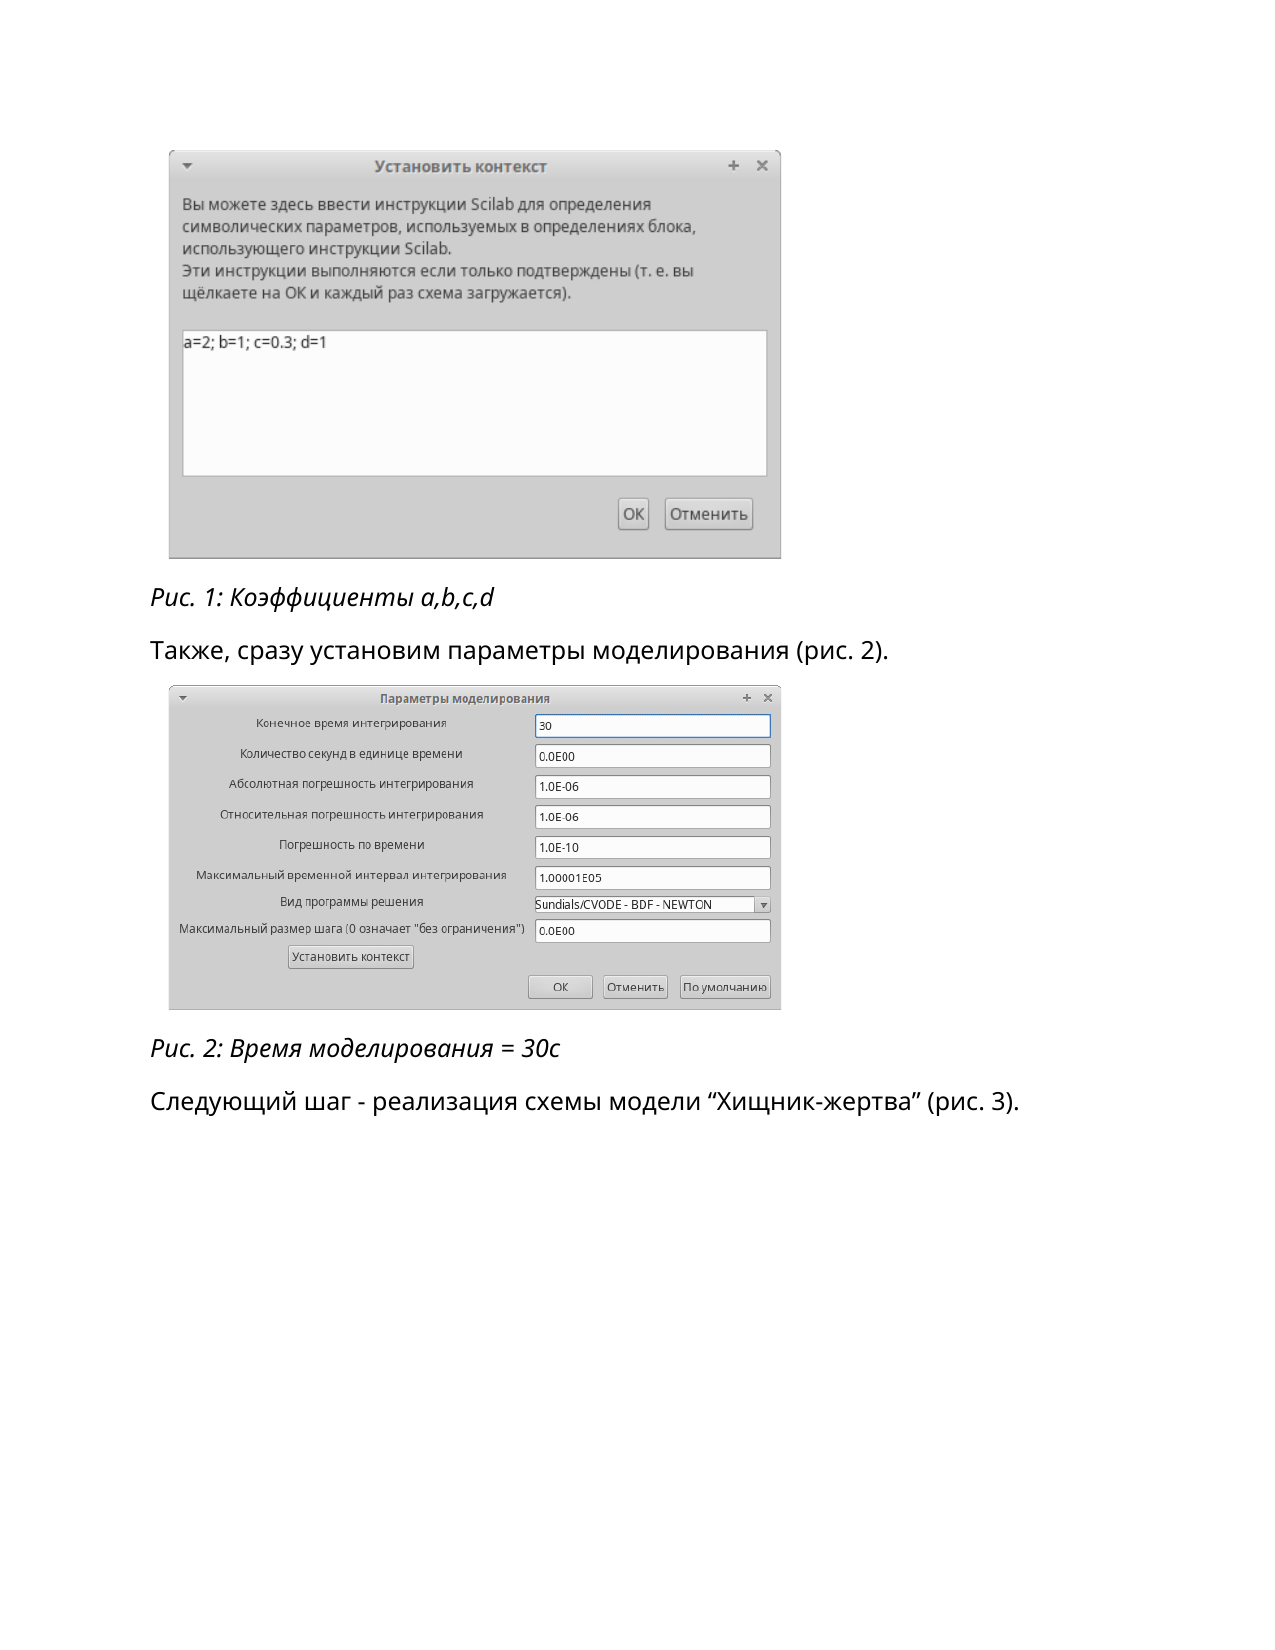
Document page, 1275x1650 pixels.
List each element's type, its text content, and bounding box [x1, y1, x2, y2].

picture [168, 150, 782, 559]
text Рис. 2: Время моделирования = 30с [150, 1031, 1125, 1065]
text Рис. 1: Коэффициенты a,b,c,d [150, 579, 1125, 614]
text Следующий шаг - реализация схемы модели “Хищник-жертва” (рис. 3). [150, 1084, 1125, 1118]
picture [168, 685, 782, 1010]
text Также, сразу установим параметры моделирования (рис. 2). [150, 632, 1125, 666]
